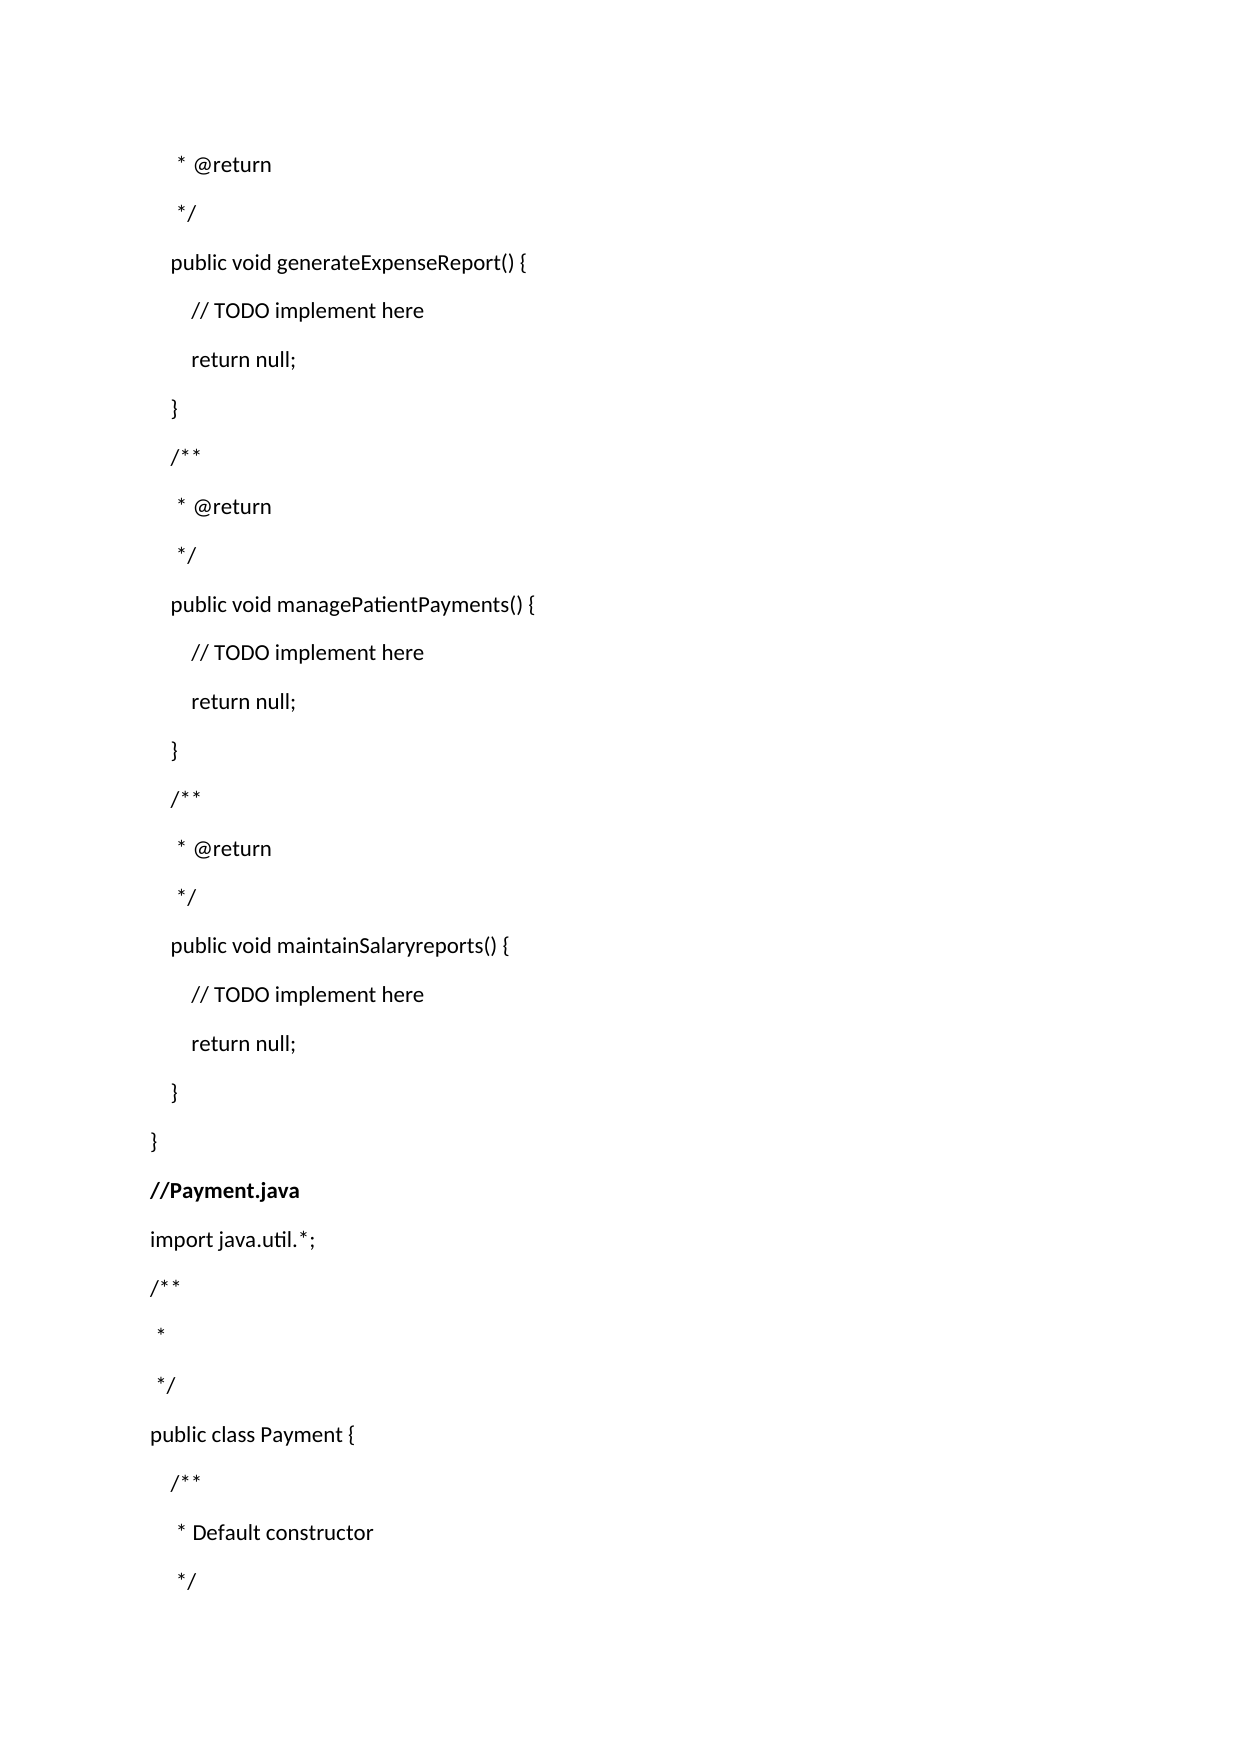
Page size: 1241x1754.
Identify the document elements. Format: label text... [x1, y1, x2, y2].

text // TODO implement here [150, 981, 1090, 1008]
text return null; [150, 345, 1090, 373]
text /** [150, 1274, 1090, 1302]
text // TODO implement here [150, 638, 1090, 667]
text */ [150, 883, 1090, 911]
text public class Payment { [150, 1420, 1090, 1448]
text return null; [150, 1029, 1090, 1057]
text import java.util.*; [150, 1225, 1090, 1253]
text } [150, 1127, 1090, 1155]
text } [150, 394, 1090, 422]
text } [150, 736, 1090, 764]
text } [150, 1078, 1090, 1106]
text * @return [150, 150, 1090, 178]
text * @return [150, 492, 1090, 520]
text */ [150, 1371, 1090, 1399]
text /** [150, 785, 1090, 813]
text public void generateExpenseReport() { [150, 248, 1090, 276]
text /** [150, 1469, 1090, 1497]
text return null; [150, 687, 1090, 715]
text // TODO implement here [150, 297, 1090, 324]
text */ [150, 541, 1090, 569]
text //Payment.java [150, 1176, 1090, 1204]
text public void managePatientPayments() { [150, 590, 1090, 618]
text /** [150, 443, 1090, 471]
text * [150, 1322, 1090, 1351]
text */ [150, 199, 1090, 227]
text */ [150, 1567, 1090, 1595]
text public void maintainSalaryreports() { [150, 932, 1090, 960]
text * Default constructor [150, 1518, 1090, 1546]
text * @return [150, 834, 1090, 862]
